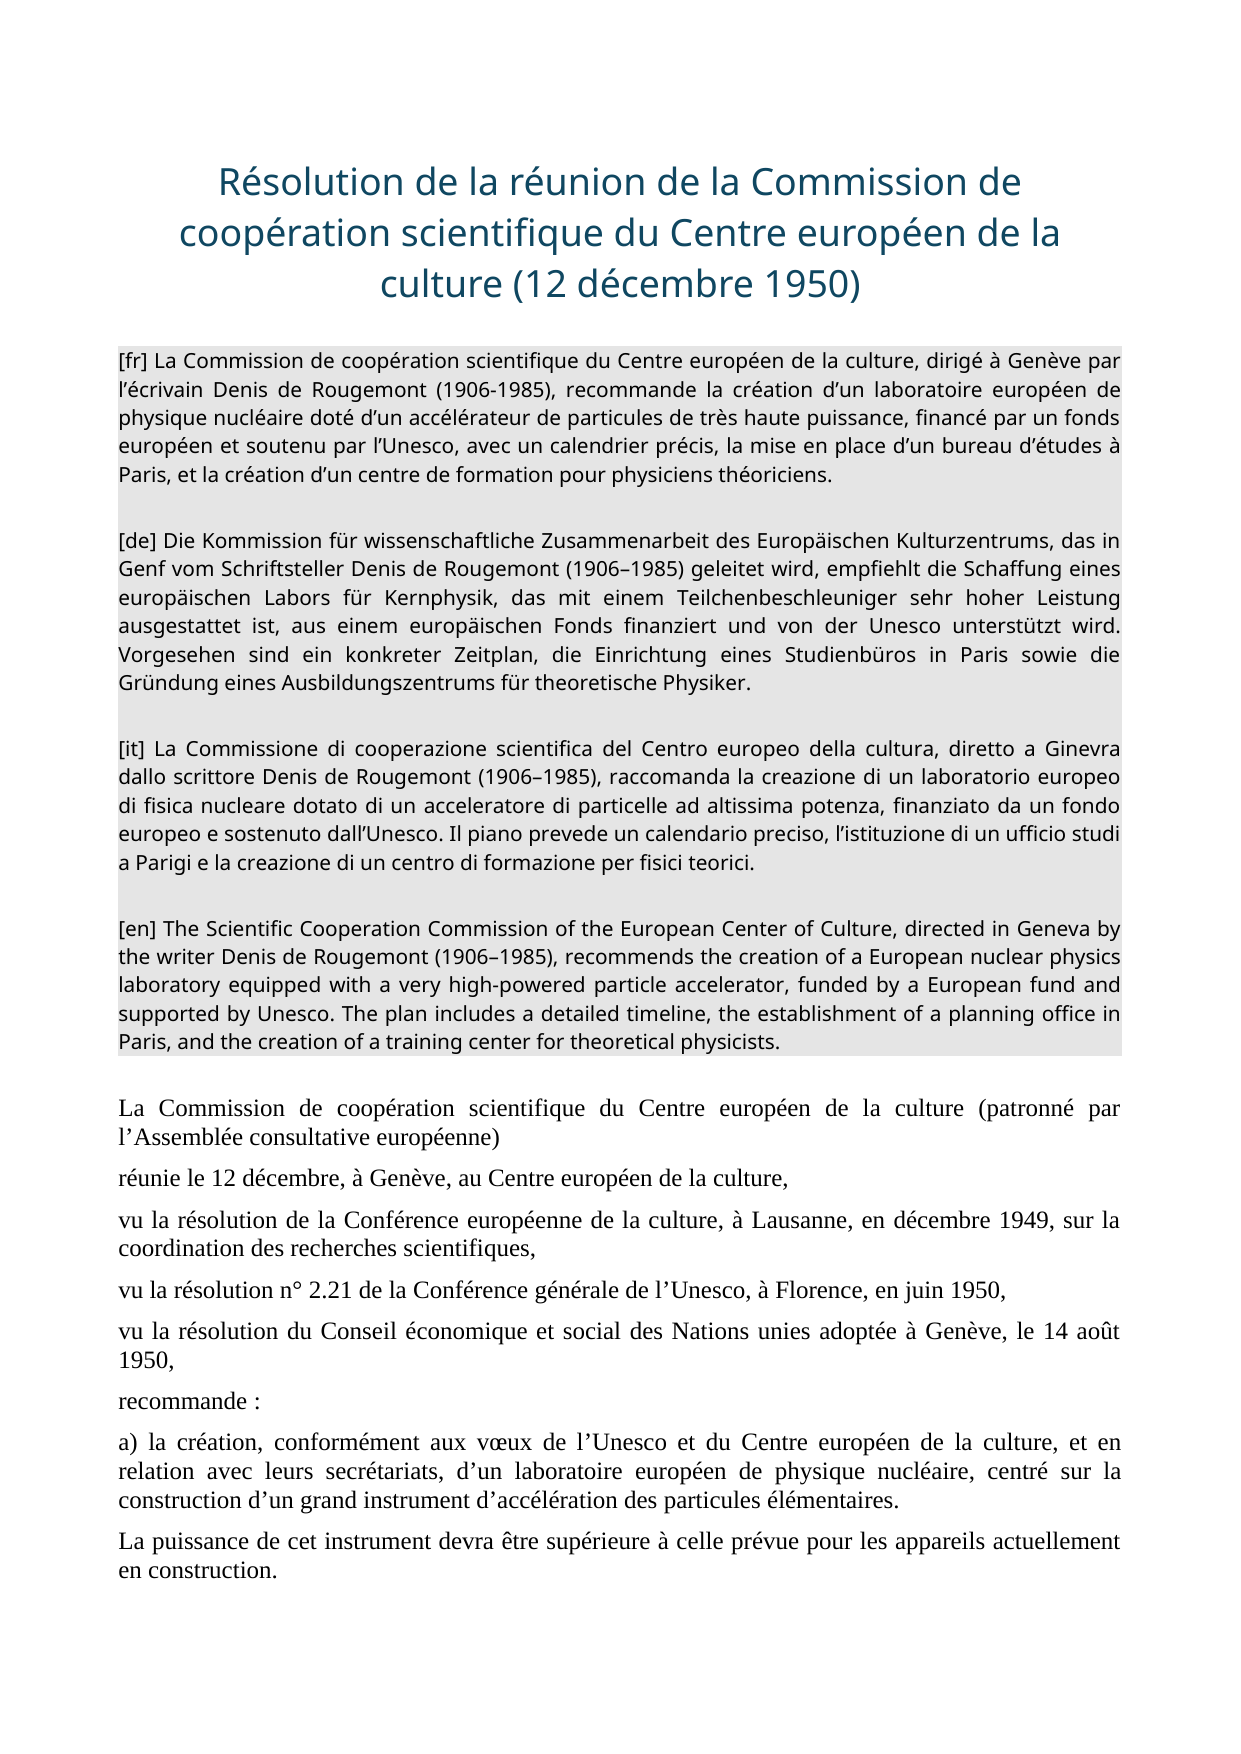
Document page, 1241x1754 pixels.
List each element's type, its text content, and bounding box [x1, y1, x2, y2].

text vu la résolution n° 2.21 de la Conférence générale de l’Unesco, à Florence, en juin 1950, [118, 1275, 1122, 1303]
text recommande : [118, 1386, 1122, 1415]
text réunie le 12 décembre, à Genève, au Centre européen de la culture, [118, 1163, 1122, 1192]
text La puissance de cet instrument devra être supérieure à celle prévue pour les appareils actuellement en construction. [118, 1526, 1122, 1583]
text [it] La Commissione di cooperazione scientifica del Centro europeo della cultura, diretto a Ginevra dallo scrittore Denis de Rougemont (1906–1985), raccomanda la creazione di un laboratorio europeo di fisica nucleare dotato di un acceleratore di particelle ad altissima potenza, finanziato da un fondo europeo e sostenuto dall’Unesco. Il piano prevede un calendario preciso, l’istituzione di un ufficio studi a Parigi e la creazione di un centro di formazione per fisici teorici. [118, 734, 1122, 876]
text [en] The Scientific Cooperation Commission of the European Center of Culture, directed in Geneva by the writer Denis de Rougemont (1906–1985), recommends the creation of a European nuclear physics laboratory equipped with a very high-powered particle accelerator, funded by a European fund and supported by Unesco. The plan includes a detailed timeline, the establishment of a planning office in Paris, and the creation of a training center for theoretical physicists. [118, 914, 1122, 1056]
text [fr] La Commission de coopération scientifique du Centre européen de la culture, dirigé à Genève par l’écrivain Denis de Rougemont (1906-1985), recommande la création d’un laboratoire européen de physique nucléaire doté d’un accélérateur de particules de très haute puissance, financé par un fonds européen et soutenu par l’Unesco, avec un calendrier précis, la mise en place d’un bureau d’études à Paris, et la création d’un centre de formation pour physiciens théoriciens. [118, 346, 1122, 488]
text vu la résolution du Conseil économique et social des Nations unies adoptée à Genève, le 14 août 1950, [118, 1316, 1122, 1373]
text [de] Die Kommission für wissenschaftliche Zusammenarbeit des Europäischen Kulturzentrums, das in Genf vom Schriftsteller Denis de Rougemont (1906–1985) geleitet wird, empfiehlt die Schaffung eines europäischen Labors für Kernphysik, das mit einem Teilchenbeschleuniger sehr hoher Leistung ausgestattet ist, aus einem europäischen Fonds finanziert und von der Unesco unterstützt wird. Vorgesehen sind ein konkreter Zeitplan, die Einrichtung eines Studienbüros in Paris sowie die Gründung eines Ausbildungszentrums für theoretische Physiker. [118, 526, 1122, 697]
text a) la création, conformément aux vœux de l’Unesco et du Centre européen de la culture, et en relation avec leurs secrétariats, d’un laboratoire européen de physique nucléaire, centré sur la construction d’un grand instrument d’accélération des particules élémentaires. [118, 1427, 1122, 1513]
text vu la résolution de la Conférence européenne de la culture, à Lausanne, en décembre 1949, sur la coordination des recherches scientifiques, [118, 1205, 1122, 1262]
text La Commission de coopération scientifique du Centre européen de la culture (patronné par l’Assemblée consultative européenne) [118, 1093, 1122, 1151]
subtitle Résolution de la réunion de la Commission de coopération scientifique du Centre européen de la culture (12 décembre 1950) [118, 156, 1122, 309]
